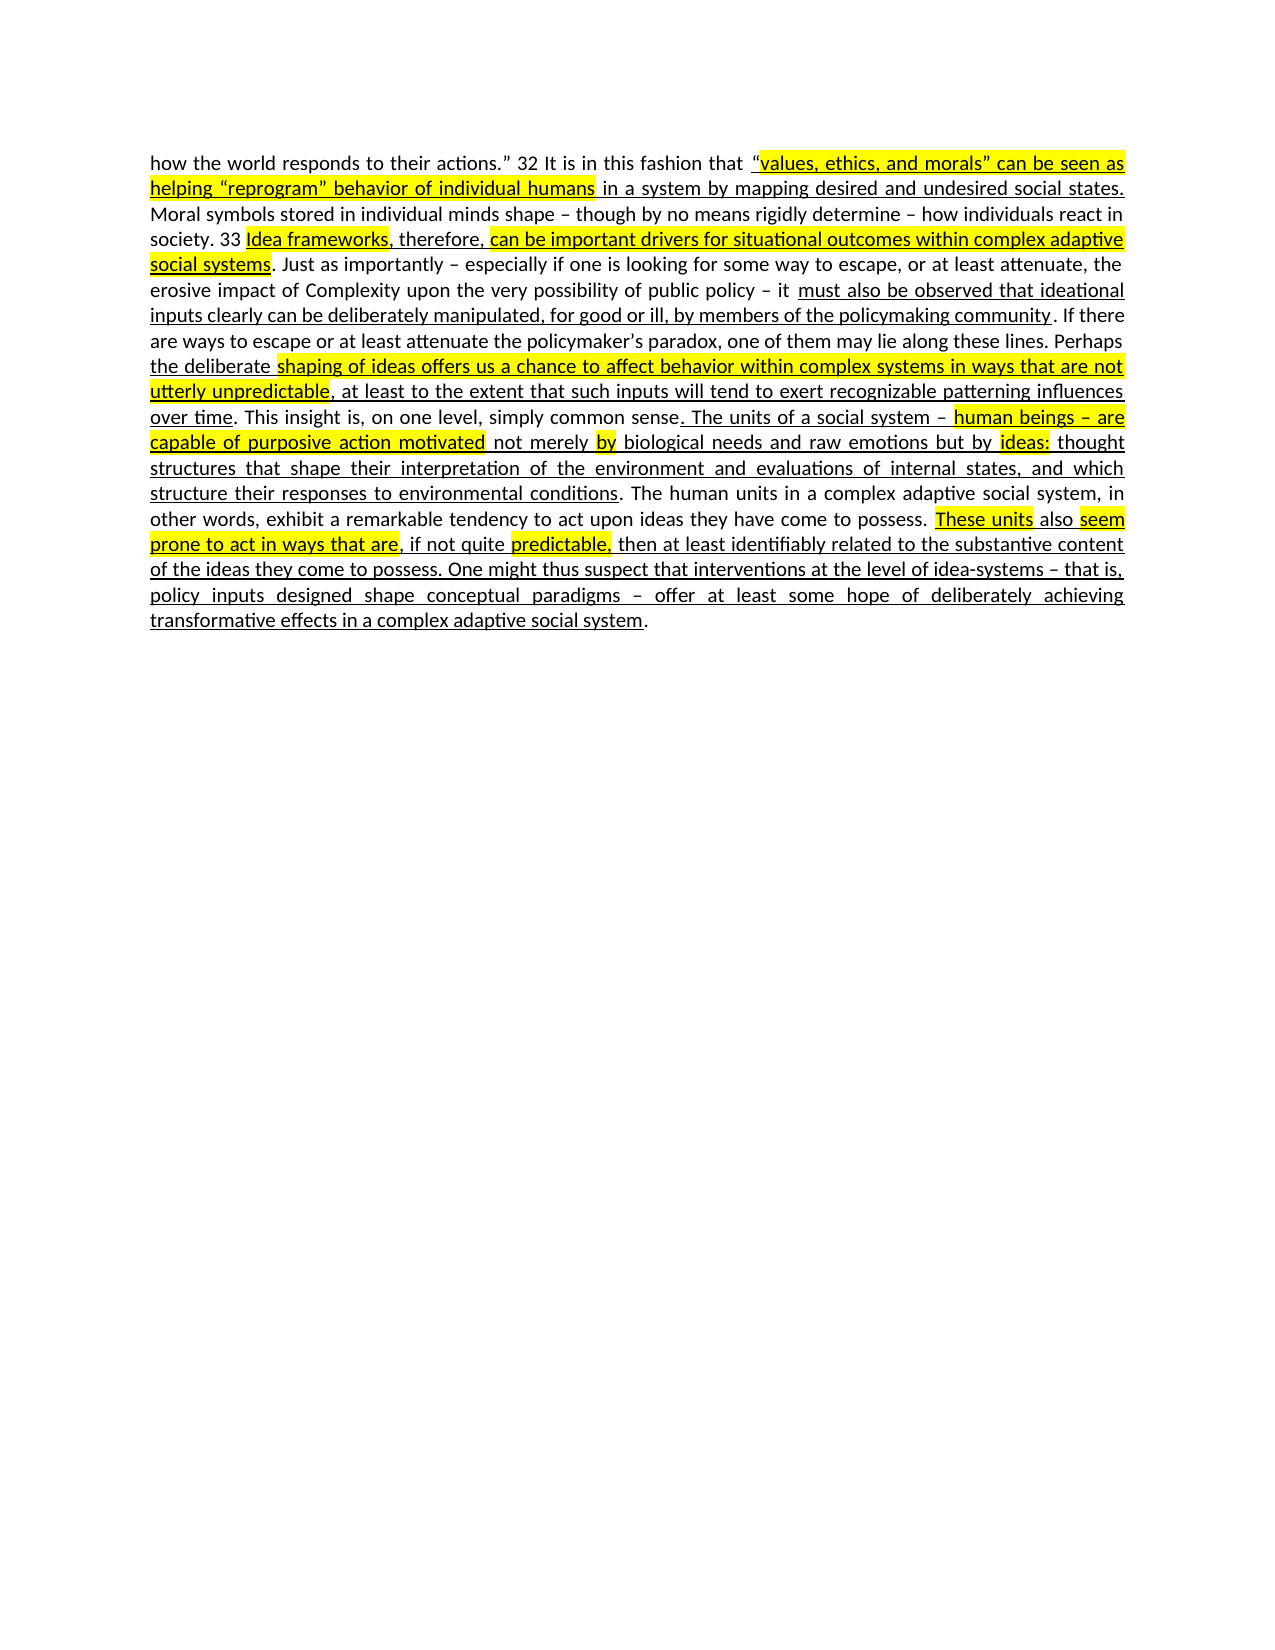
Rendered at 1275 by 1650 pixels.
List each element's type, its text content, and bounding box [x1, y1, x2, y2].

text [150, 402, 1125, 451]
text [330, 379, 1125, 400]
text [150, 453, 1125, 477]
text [150, 249, 1125, 375]
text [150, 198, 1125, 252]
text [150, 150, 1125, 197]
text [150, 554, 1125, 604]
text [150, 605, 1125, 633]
